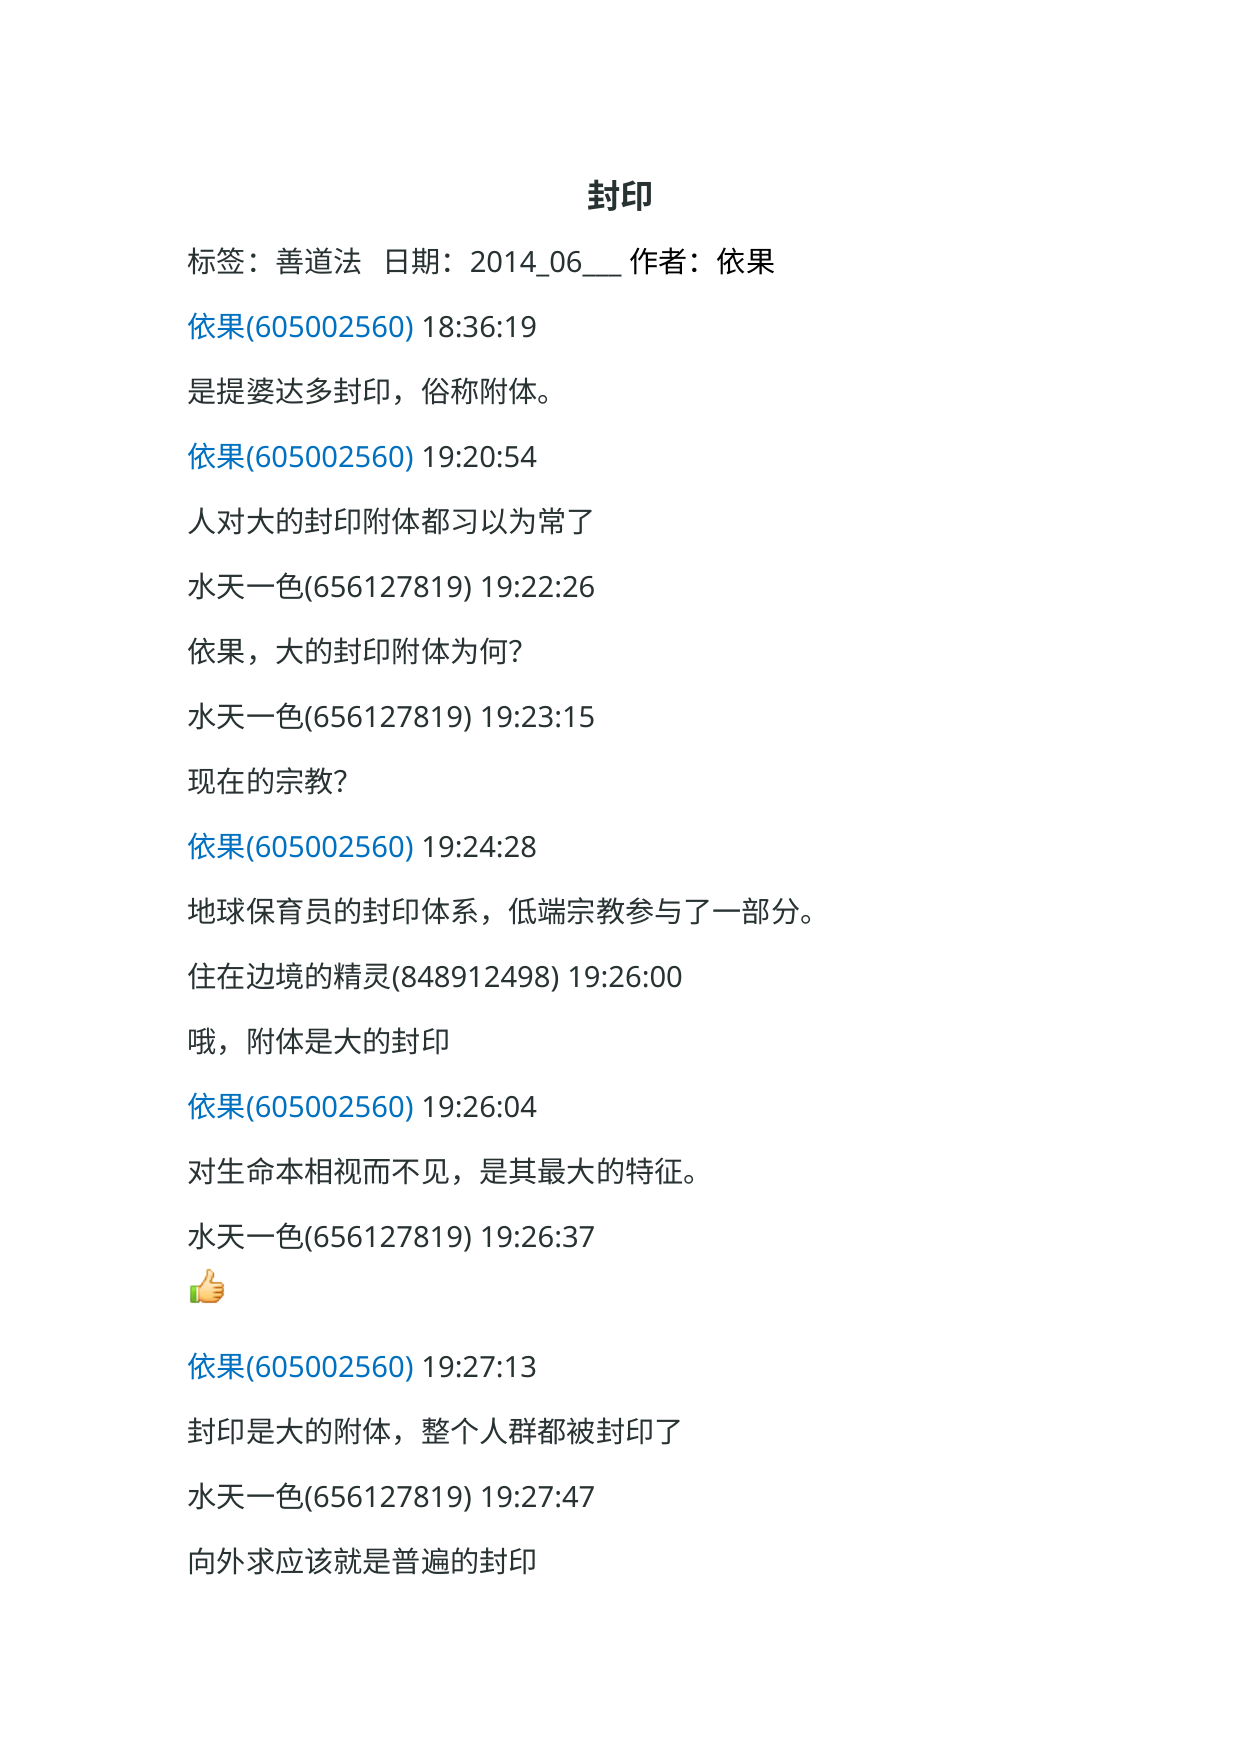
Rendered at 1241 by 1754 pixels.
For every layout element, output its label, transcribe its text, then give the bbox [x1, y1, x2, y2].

text 向外求应该就是普遍的封印 [187, 1527, 1053, 1592]
text 水天一色(656127819) 19:27:47 [187, 1462, 1053, 1527]
text 地球保育员的封印体系，低端宗教参与了一部分。 [187, 877, 1053, 942]
text 封印是大的附体，整个人群都被封印了 [187, 1397, 1053, 1462]
text 水天一色(656127819) 19:26:37 [187, 1202, 1053, 1267]
text 依果，大的封印附体为何？ [187, 617, 1053, 682]
text 水天一色(656127819) 19:22:26 [187, 552, 1053, 617]
text 封印 [187, 162, 1053, 227]
text 是提婆达多封印，俗称附体。 [187, 357, 1053, 422]
picture [187, 1267, 226, 1305]
text 依果(605002560) 19:24:28 [187, 812, 1053, 877]
text 依果(605002560) 19:26:04 [187, 1072, 1053, 1137]
text 水天一色(656127819) 19:23:15 [187, 682, 1053, 747]
text 现在的宗教？ [187, 747, 1053, 812]
text 依果(605002560) 18:36:19 [187, 292, 1053, 357]
text 哦，附体是大的封印 [187, 1007, 1053, 1072]
text 标签：善道法 日期：2014_06___ 作者：依果 [187, 227, 1053, 292]
text 住在边境的精灵(848912498) 19:26:00 [187, 942, 1053, 1007]
text 人对大的封印附体都习以为常了 [187, 487, 1053, 552]
text 对生命本相视而不见，是其最大的特征。 [187, 1137, 1053, 1202]
text 依果(605002560) 19:27:13 [187, 1332, 1053, 1397]
text 依果(605002560) 19:20:54 [187, 422, 1053, 487]
